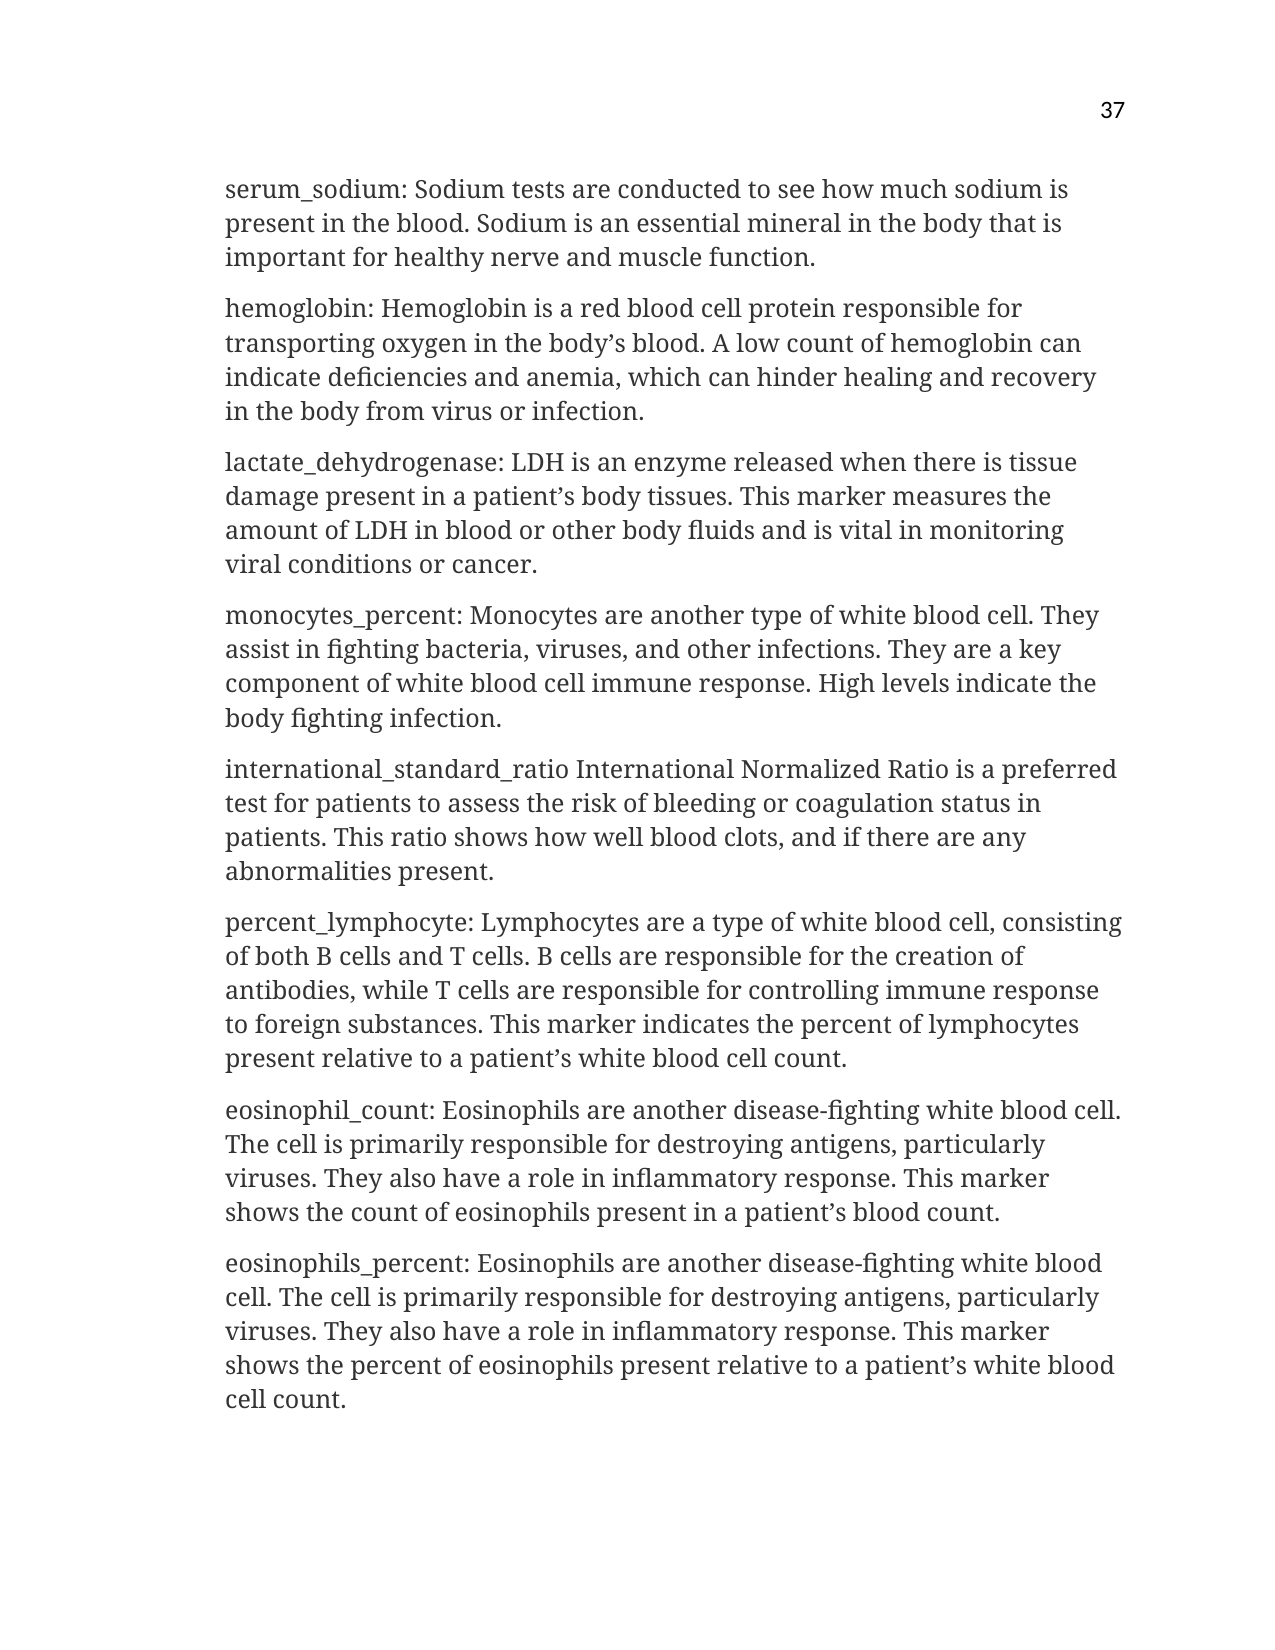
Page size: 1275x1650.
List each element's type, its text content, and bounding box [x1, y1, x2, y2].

text hemoglobin: Hemoglobin is a red blood cell protein responsible for transporting oxygen in the body’s blood. A low count of hemoglobin can indicate deficiencies and anemia, which can hinder healing and recovery in the body from virus or infection. [225, 291, 1125, 427]
text monocytes_percent: Monocytes are another type of white blood cell. They assist in fighting bacteria, viruses, and other infections. They are a key component of white blood cell immune response. High levels indicate the body fighting infection. [225, 598, 1125, 734]
text eosinophil_count: Eosinophils are another disease-fighting white blood cell. The cell is primarily responsible for destroying antigens, particularly viruses. They also have a role in inflammatory response. This marker shows the count of eosinophils present in a patient’s blood count. [225, 1092, 1125, 1229]
text lactate_dehydrogenase: LDH is an enzyme released when there is tissue damage present in a patient’s body tissues. This marker measures the amount of LDH in blood or other body fluids and is vital in monitoring viral conditions or cancer. [225, 444, 1125, 581]
text serum_sodium: Sodium tests are conducted to see how much sodium is present in the blood. Sodium is an essential mineral in the body that is important for healthy nerve and muscle function. [225, 172, 1125, 274]
text eosinophils_percent: Eosinophils are another disease-fighting white blood cell. The cell is primarily responsible for destroying antigens, particularly viruses. They also have a role in inflammatory response. This marker shows the percent of eosinophils present relative to a patient’s white blood cell count. [225, 1246, 1125, 1416]
text international_standard_ratio International Normalized Ratio is a preferred test for patients to assess the risk of bleeding or coagulation status in patients. This ratio shows how well blood clots, and if there are any abnormalities present. [225, 751, 1125, 888]
text percent_lymphocyte: Lymphocytes are a type of white blood cell, consisting of both B cells and T cells. B cells are responsible for the creation of antibodies, while T cells are responsible for controlling immune response to foreign substances. This marker indicates the percent of lymphocytes present relative to a patient’s white blood cell count. [225, 905, 1125, 1075]
